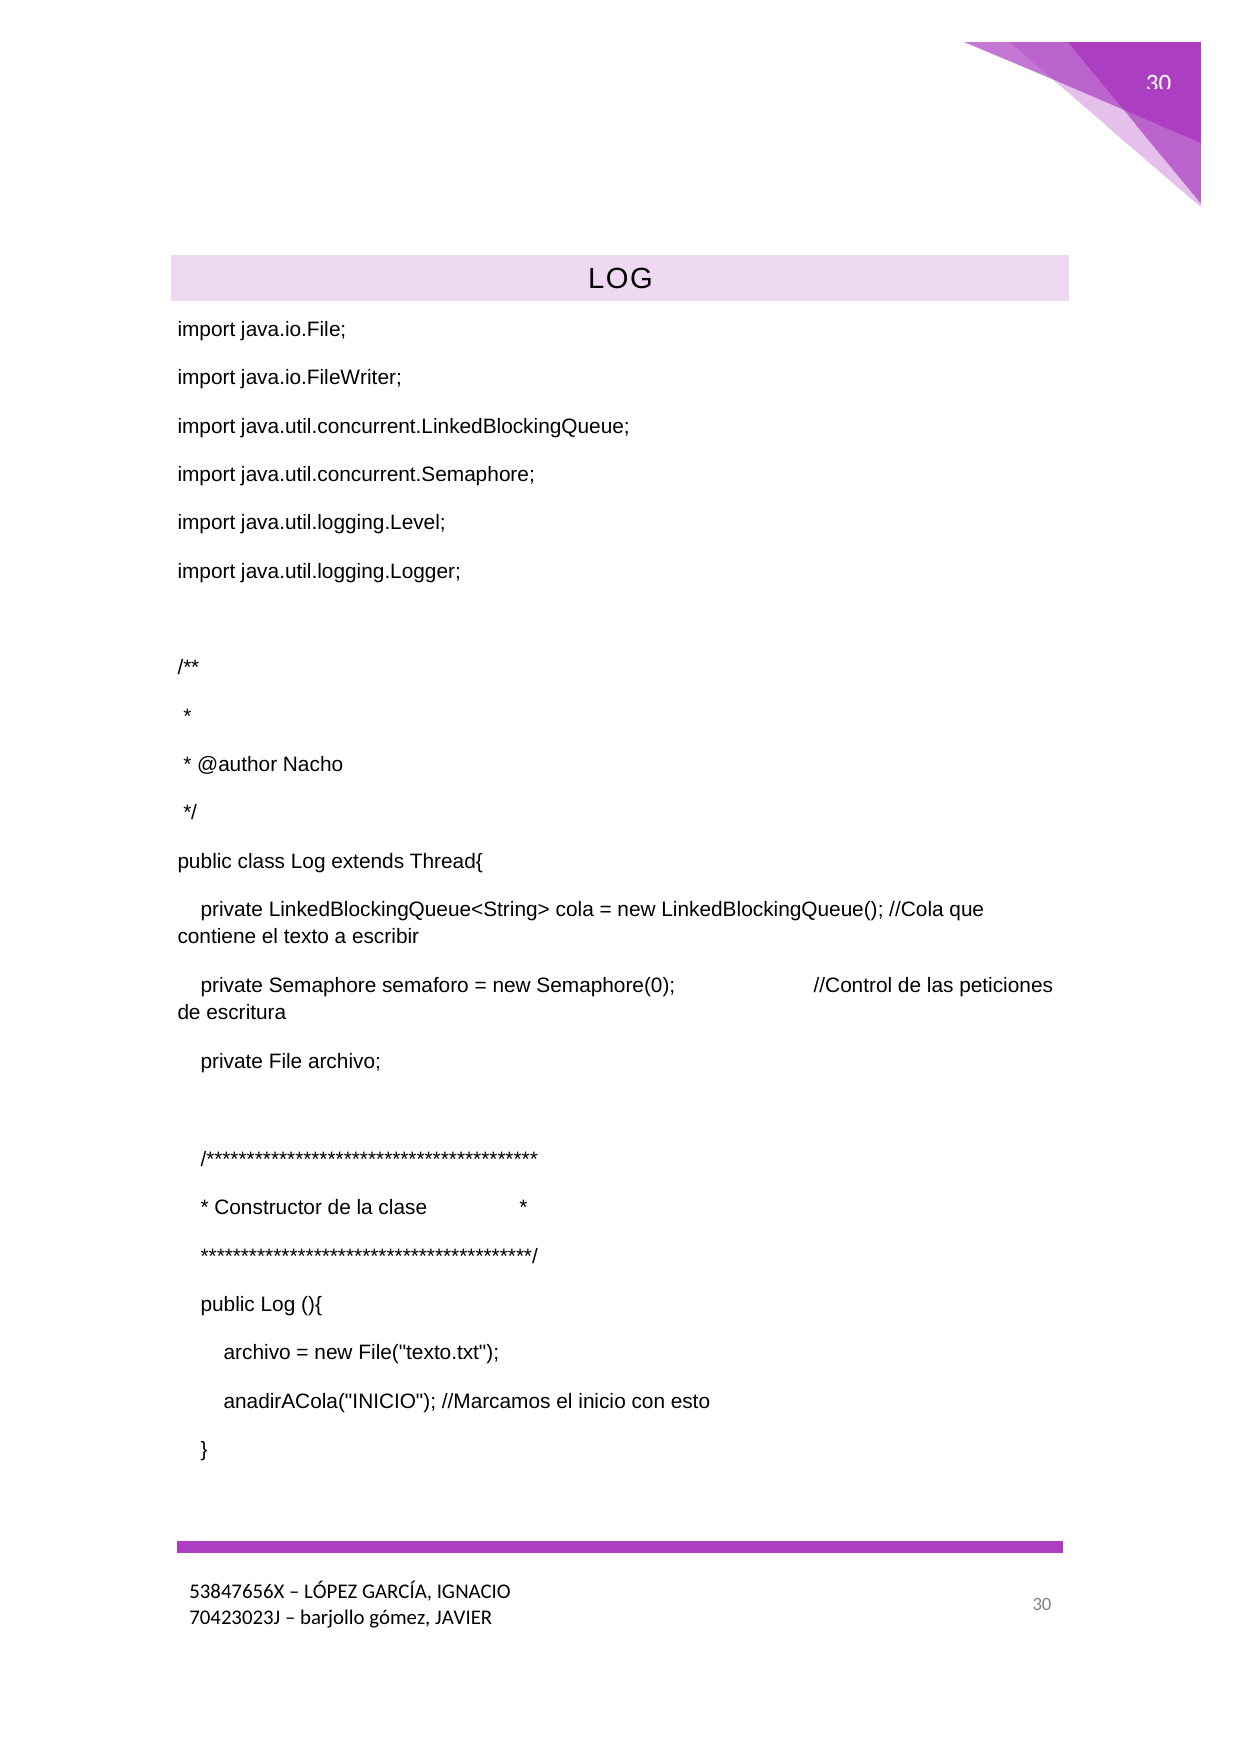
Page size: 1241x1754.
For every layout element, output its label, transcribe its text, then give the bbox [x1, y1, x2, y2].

text * @author Nacho [177, 752, 1063, 776]
text /** [177, 655, 1063, 679]
text /***************************************** [177, 1147, 1063, 1171]
text import java.util.concurrent.Semaphore; [177, 462, 1063, 486]
text private Semaphore semaforo = new Semaphore(0); //Control de las peticiones de escritura [177, 973, 1063, 1024]
text import java.io.File; [177, 317, 1063, 341]
text import java.util.logging.Logger; [177, 558, 1063, 582]
text public Log (){ [177, 1292, 1063, 1316]
text *****************************************/ [177, 1243, 1063, 1267]
text private File archivo; [177, 1048, 1063, 1072]
text * [177, 703, 1063, 727]
text import java.util.concurrent.LinkedBlockingQueue; [177, 413, 1063, 437]
text public class Log extends Thread{ [177, 848, 1063, 872]
subtitle LOG [177, 262, 1063, 295]
text private LinkedBlockingQueue<String> cola = new LinkedBlockingQueue(); //Cola que contiene el texto a escribir [177, 897, 1063, 948]
text */ [177, 800, 1063, 824]
text * Constructor de la clase * [177, 1195, 1063, 1219]
text import java.io.FileWriter; [177, 365, 1063, 389]
text anadirACola("INICIO"); //Marcamos el inicio con esto [177, 1388, 1063, 1412]
text import java.util.logging.Level; [177, 510, 1063, 534]
text archivo = new File("texto.txt"); [177, 1340, 1063, 1364]
picture [963, 42, 1201, 207]
text } [177, 1437, 1063, 1461]
